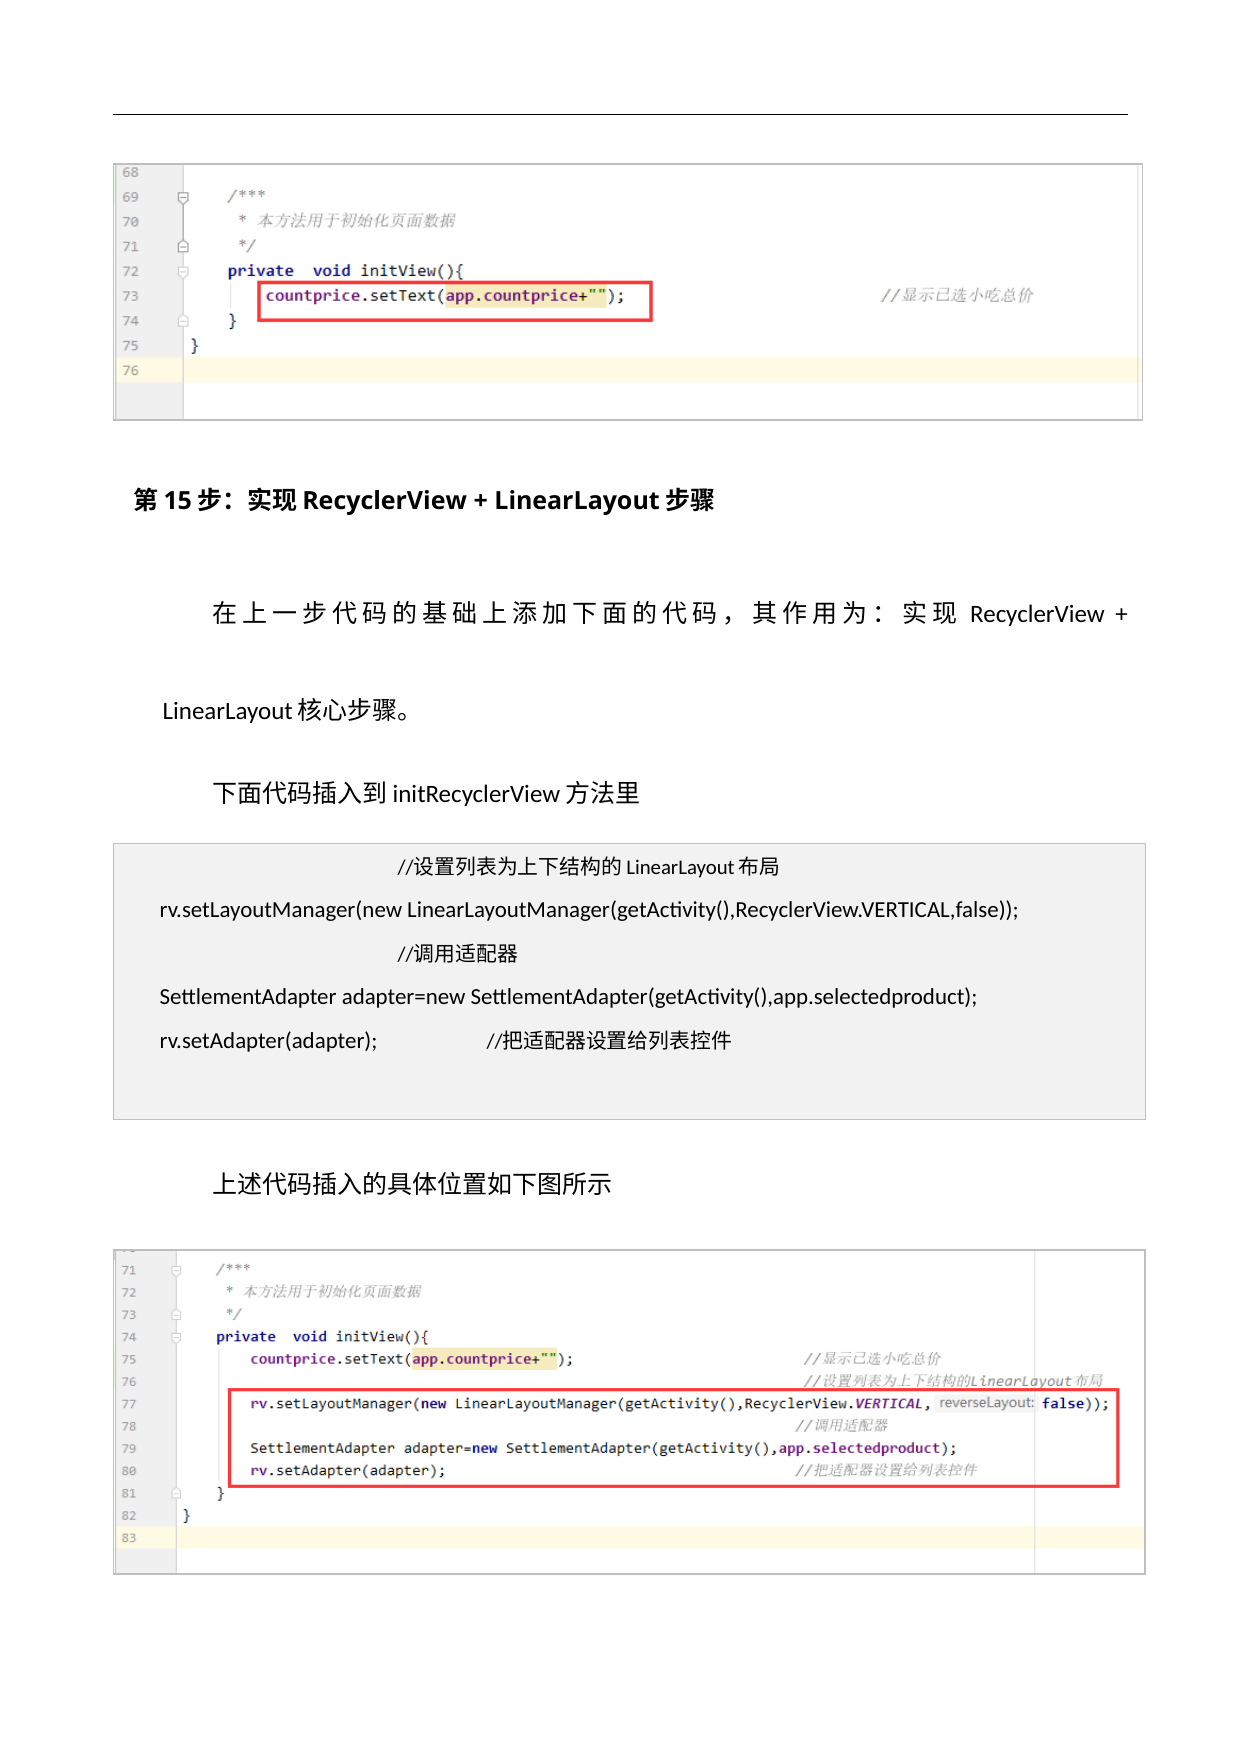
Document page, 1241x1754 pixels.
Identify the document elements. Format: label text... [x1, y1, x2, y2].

text 上述代码插入的具体位置如下图所示 [112, 1150, 1128, 1215]
subtitle 第15步：实现RecyclerView + LinearLayout步骤 [112, 466, 1128, 531]
picture [114, 165, 1142, 419]
picture [114, 1251, 1144, 1573]
text 下面代码插入到initRecyclerView方法里 [112, 759, 1128, 824]
text 在上一步代码的基础上添加下面的代码，其作用为：实现RecyclerView + LinearLayout核心步骤。 [162, 579, 1128, 741]
